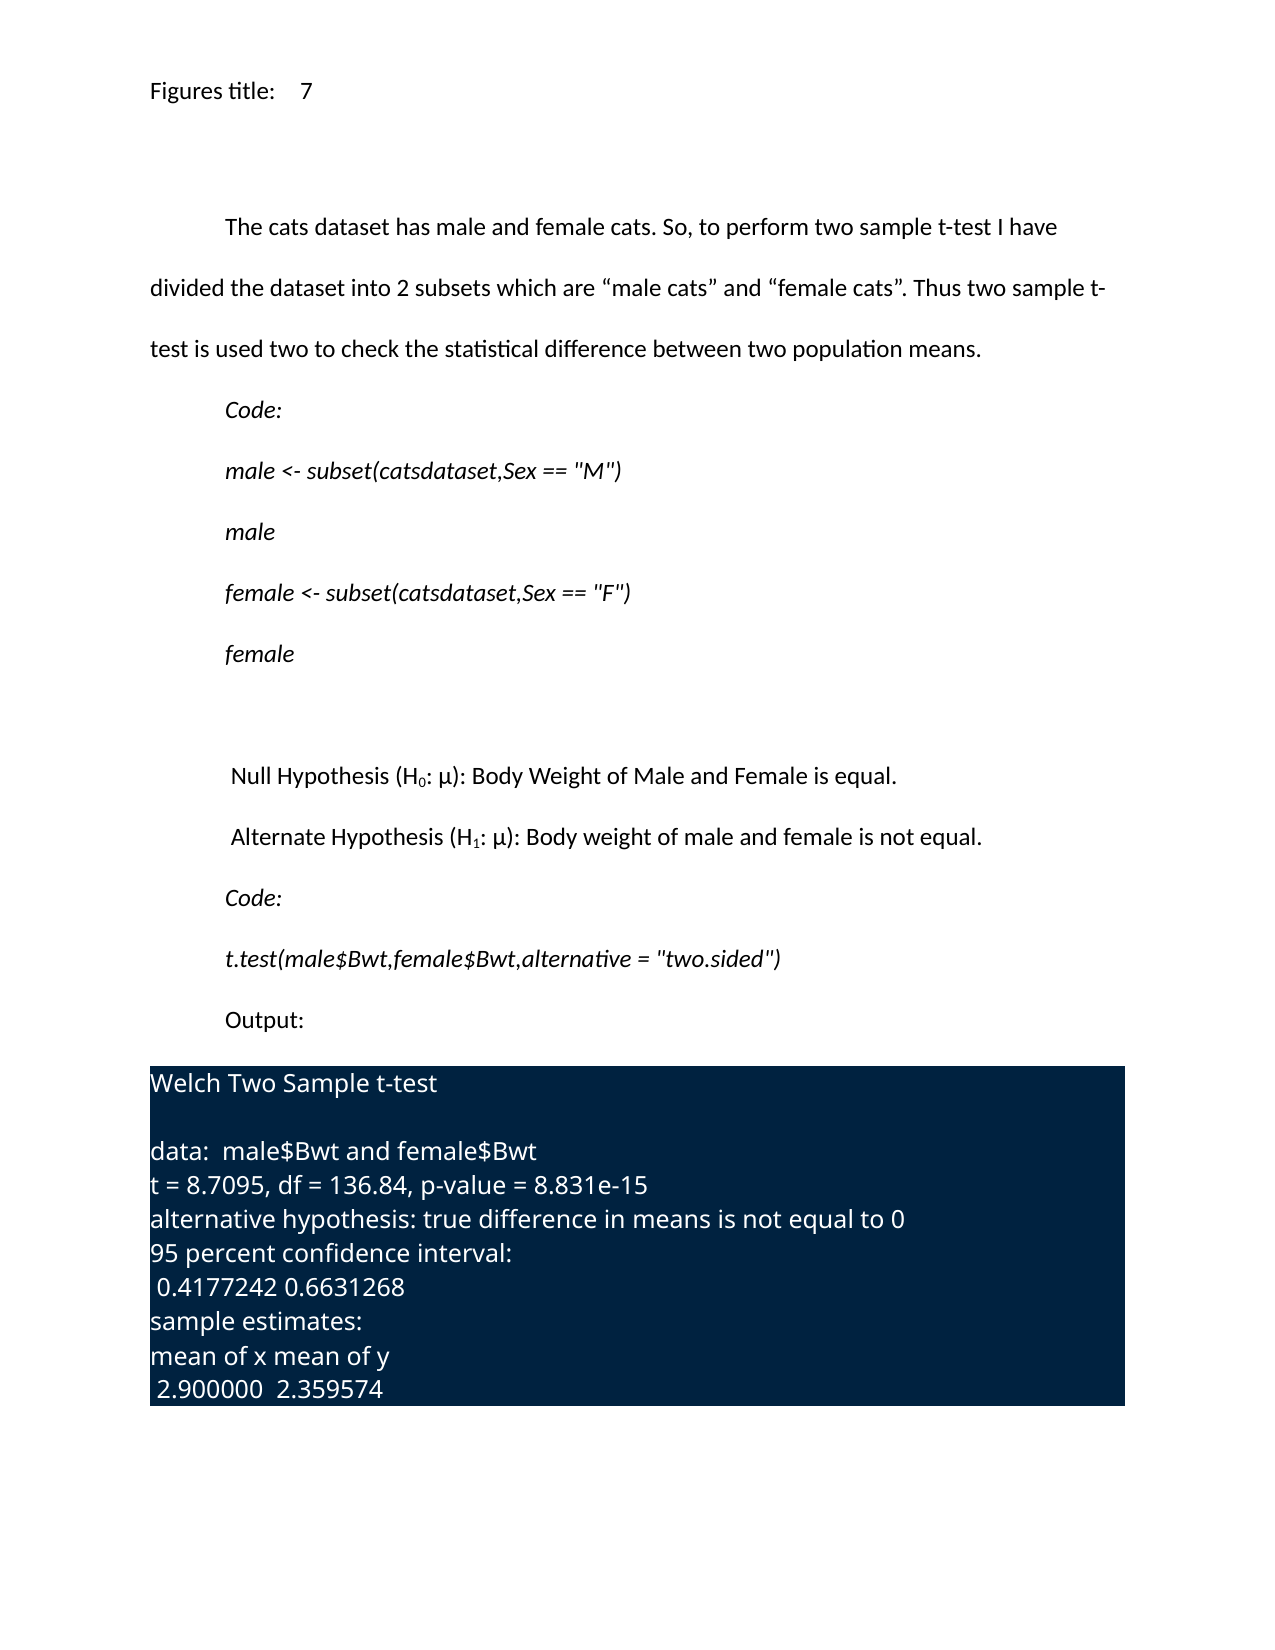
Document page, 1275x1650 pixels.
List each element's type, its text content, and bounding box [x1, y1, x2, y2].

text alternative hypothesis: true difference in means is not equal to 0 [150, 1202, 1125, 1236]
text 0.4177242 0.6631268 [150, 1270, 1125, 1304]
text mean of x mean of y [150, 1338, 1125, 1372]
text Null Hypothesis (H0: µ): Body Weight of Male and Female is equal. [150, 760, 1125, 791]
text Welch Two Sample t-test [150, 1066, 1125, 1100]
text t.test(male$Bwt,female$Bwt,alternative = "two.sided") [150, 943, 1125, 974]
text 2.900000 2.359574 [150, 1372, 1125, 1406]
text female [150, 638, 1125, 669]
text Code: [150, 882, 1125, 913]
text t = 8.7095, df = 136.84, p-value = 8.831e-15 [150, 1168, 1125, 1202]
text female <- subset(catsdataset,Sex == "F") [150, 577, 1125, 608]
text Alternate Hypothesis (H1: µ): Body weight of male and female is not equal. [150, 821, 1125, 852]
text male <- subset(catsdataset,Sex == "M") [150, 455, 1125, 486]
text 95 percent confidence interval: [150, 1236, 1125, 1270]
text male [150, 516, 1125, 547]
text Code: [150, 394, 1125, 425]
text data: male$Bwt and female$Bwt [150, 1134, 1125, 1168]
text The cats dataset has male and female cats. So, to perform two sample t-test I have divided the dataset into 2 subsets which are “male cats” and “female cats”. Thus two sample t-test is used two to check the statistical difference between two population means. [150, 211, 1125, 364]
text Output: [150, 1004, 1125, 1035]
text sample estimates: [150, 1304, 1125, 1338]
